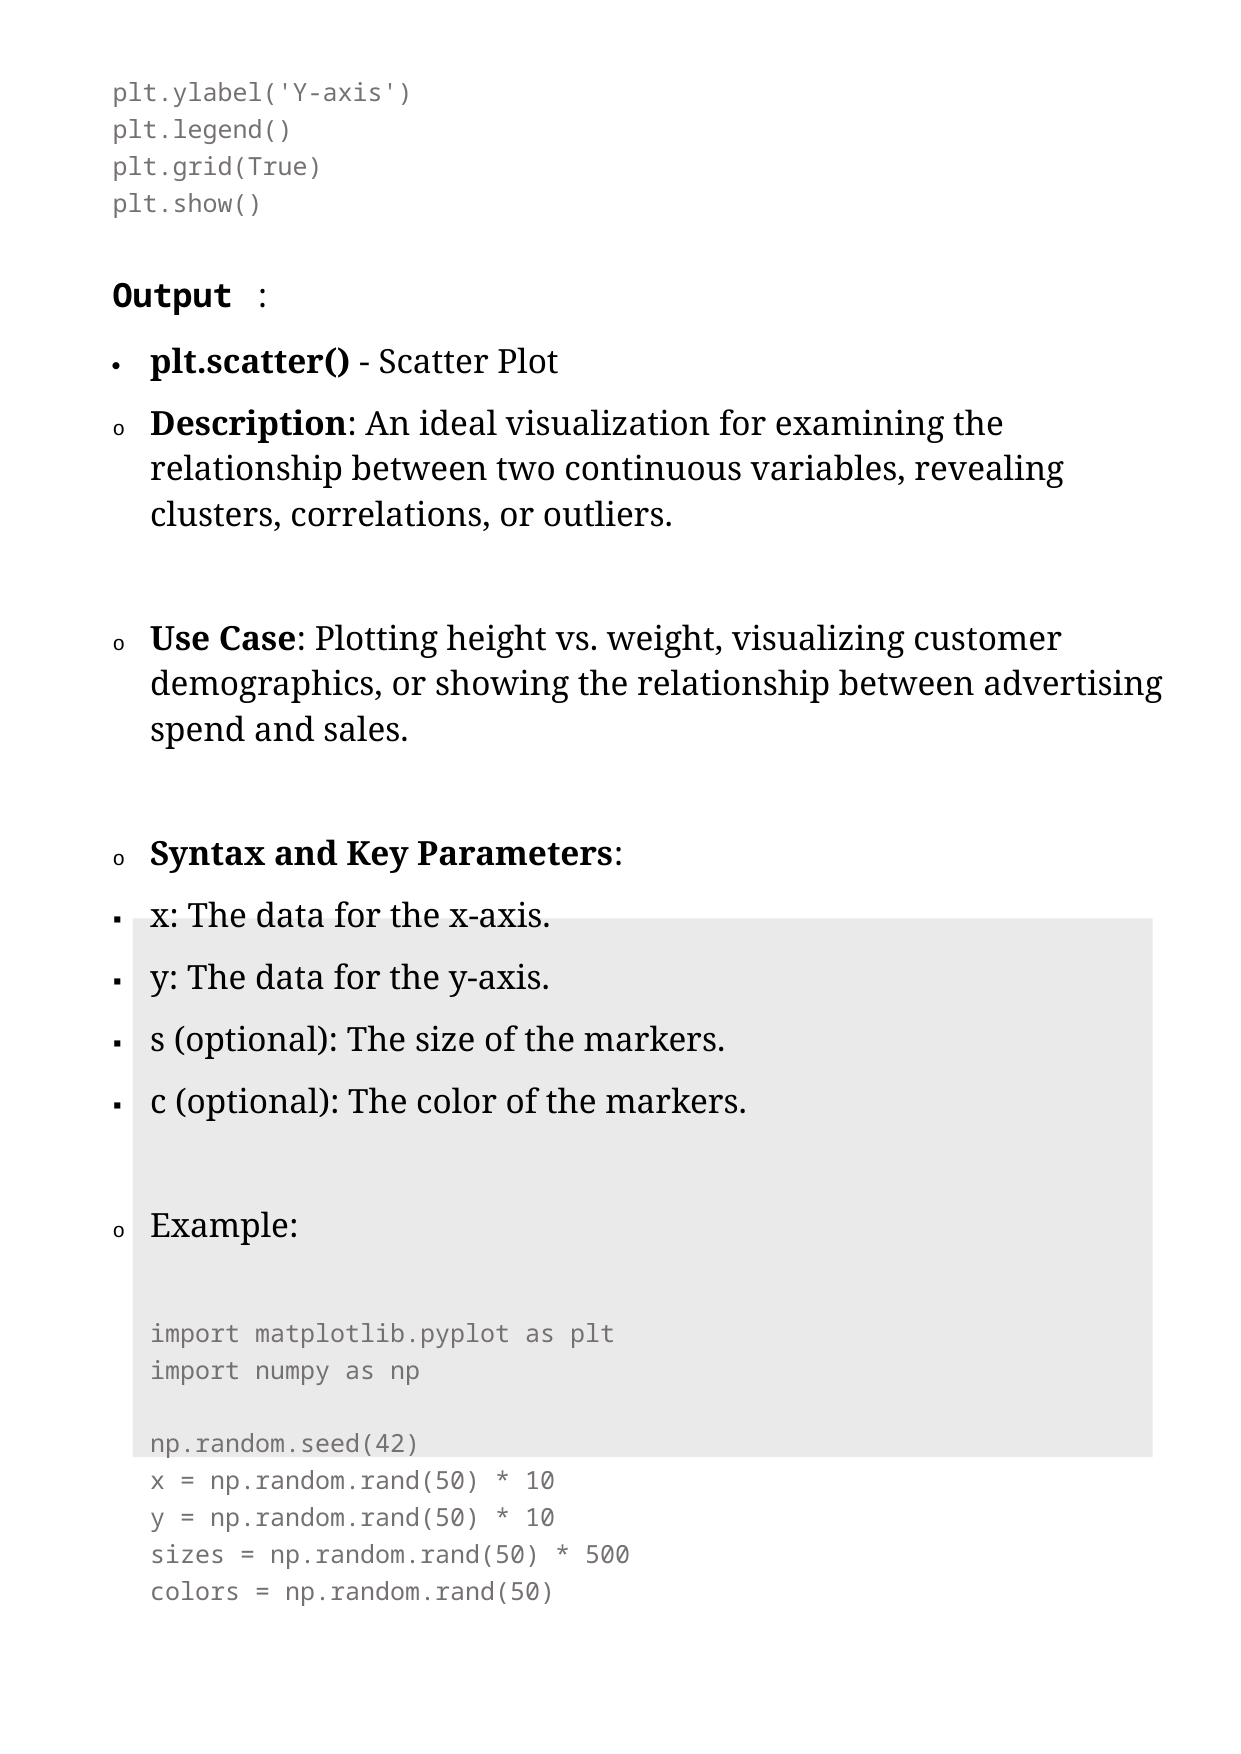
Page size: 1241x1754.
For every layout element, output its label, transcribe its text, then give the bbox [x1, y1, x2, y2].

list x: The data for the x-axis. [112, 892, 1165, 937]
list s (optional): The size of the markers. [112, 1016, 1165, 1061]
list Description: An ideal visualization for examining the relationship between two continuous variables, revealing clusters, correlations, or outliers. [112, 399, 1165, 536]
list plt.scatter() - Scatter Plot [112, 337, 1165, 383]
list Use Case: Plotting height vs. weight, visualizing customer demographics, or showing the relationship between advertising spend and sales. [112, 614, 1165, 751]
list y: The data for the y-axis. [112, 954, 1165, 999]
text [150, 1268, 1165, 1644]
list Example: [112, 1202, 1165, 1247]
list Syntax and Key Parameters: [112, 829, 1165, 875]
list c (optional): The color of the markers. [112, 1078, 1165, 1123]
text import matplotlib.pyplot as plt import numpy as np x_values = np.linspace(0, 10, 100) y_values = np.sin(x_values) plt.figure(figsize=(8, 6)) plt.plot(x_values, y_values, color='#007acc', linestyle='--', linewidth=2, label='sin(x)') plt.title('Sine Wave Plot') plt.xlabel('X-axis') plt.ylabel('Y-axis') plt.legend() plt.grid(True) plt.show() Output : [112, 75, 1165, 317]
